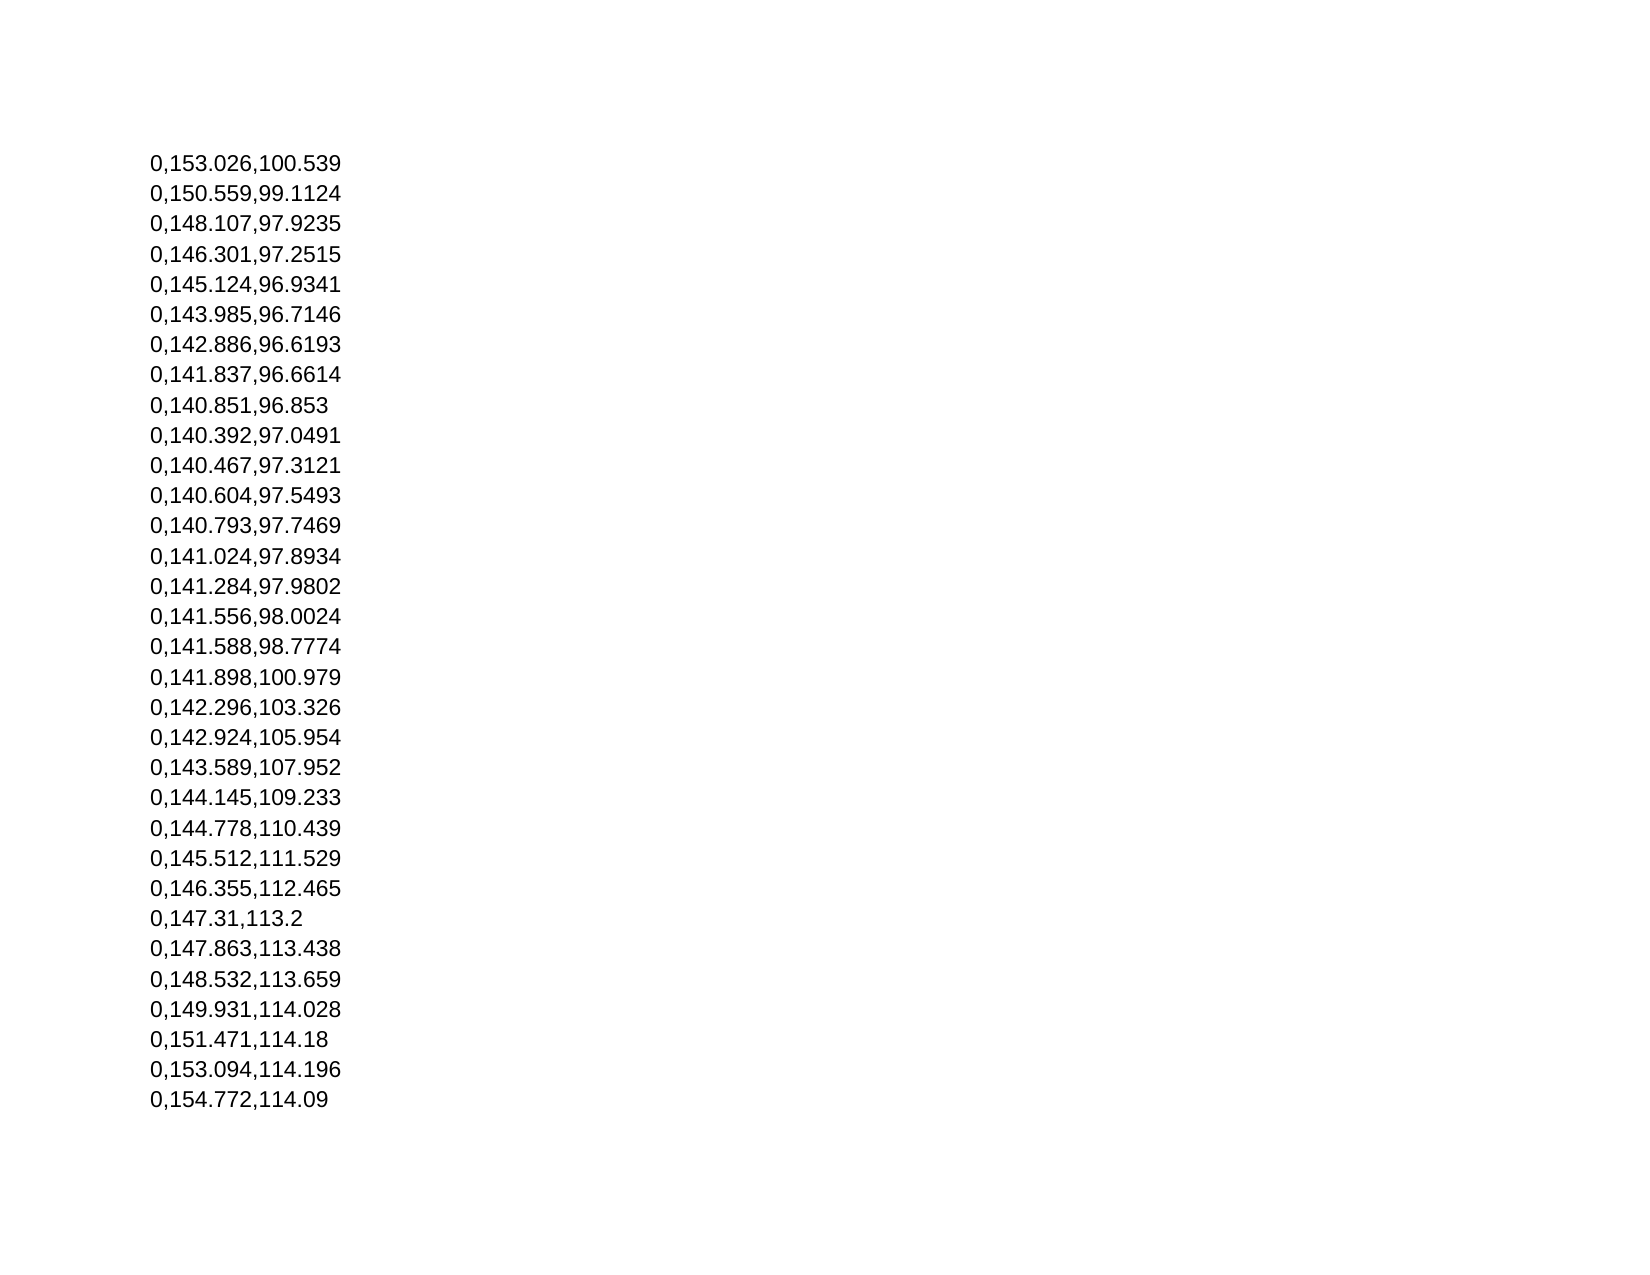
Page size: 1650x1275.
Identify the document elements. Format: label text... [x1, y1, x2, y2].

text 0,140.793,97.7469 [150, 512, 1500, 539]
text 0,144.145,109.233 [150, 784, 1500, 811]
text 0,142.296,103.326 [150, 694, 1500, 720]
text 0,154.772,114.09 [150, 1086, 1500, 1113]
text 0,140.392,97.0491 [150, 422, 1500, 448]
text 0,153.094,114.196 [150, 1056, 1500, 1083]
text 0,145.512,111.529 [150, 845, 1500, 871]
text 0,141.837,96.6614 [150, 361, 1500, 388]
text 0,146.301,97.2515 [150, 241, 1500, 267]
text 0,148.107,97.9235 [150, 210, 1500, 237]
text 0,144.778,110.439 [150, 814, 1500, 841]
text 0,149.931,114.028 [150, 996, 1500, 1022]
text 0,141.284,97.9802 [150, 573, 1500, 599]
text 0,142.886,96.6193 [150, 331, 1500, 358]
text 0,153.026,100.539 [150, 150, 1500, 176]
text 0,140.851,96.853 [150, 392, 1500, 418]
text 0,141.588,98.7774 [150, 633, 1500, 660]
text 0,150.559,99.1124 [150, 180, 1500, 207]
text 0,140.604,97.5493 [150, 482, 1500, 509]
text 0,143.985,96.7146 [150, 301, 1500, 327]
text 0,143.589,107.952 [150, 754, 1500, 781]
text 0,140.467,97.3121 [150, 452, 1500, 478]
text 0,147.863,113.438 [150, 935, 1500, 962]
text 0,145.124,96.9341 [150, 271, 1500, 297]
text 0,148.532,113.659 [150, 966, 1500, 992]
text 0,141.898,100.979 [150, 663, 1500, 690]
text 0,141.556,98.0024 [150, 603, 1500, 629]
text 0,147.31,113.2 [150, 905, 1500, 932]
text 0,146.355,112.465 [150, 875, 1500, 901]
text 0,142.924,105.954 [150, 724, 1500, 750]
text 0,141.024,97.8934 [150, 543, 1500, 569]
text 0,151.471,114.18 [150, 1026, 1500, 1052]
